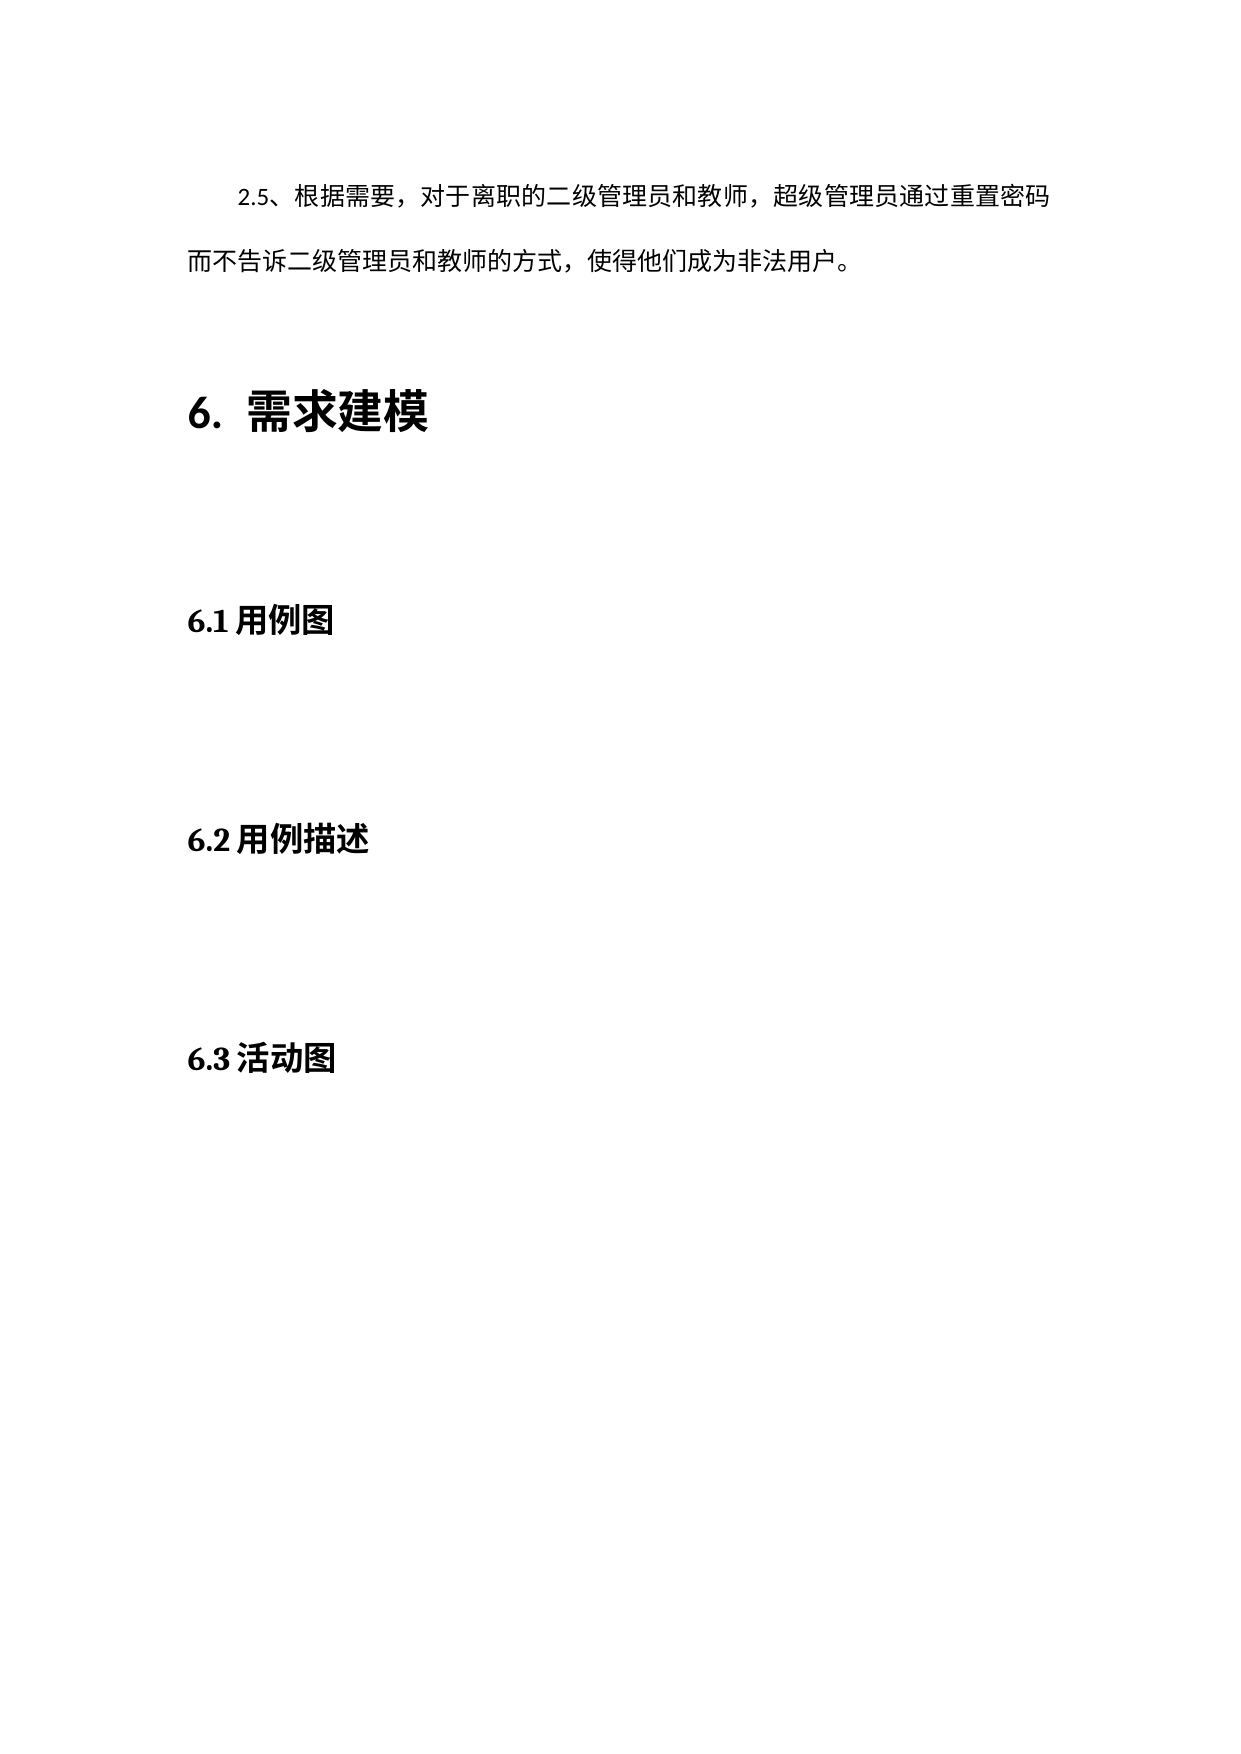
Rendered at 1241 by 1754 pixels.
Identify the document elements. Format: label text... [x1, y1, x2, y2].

subtitle 6.1用例图 [187, 585, 1053, 650]
subtitle 6.2用例描述 [187, 804, 1053, 869]
subtitle 6.3活动图 [187, 1024, 1053, 1089]
text 2.5、根据需要，对于离职的二级管理员和教师，超级管理员通过重置密码而不告诉二级管理员和教师的方式，使得他们成为非法用户。 [187, 162, 1053, 292]
subtitle 6. 需求建模 [187, 360, 1053, 457]
